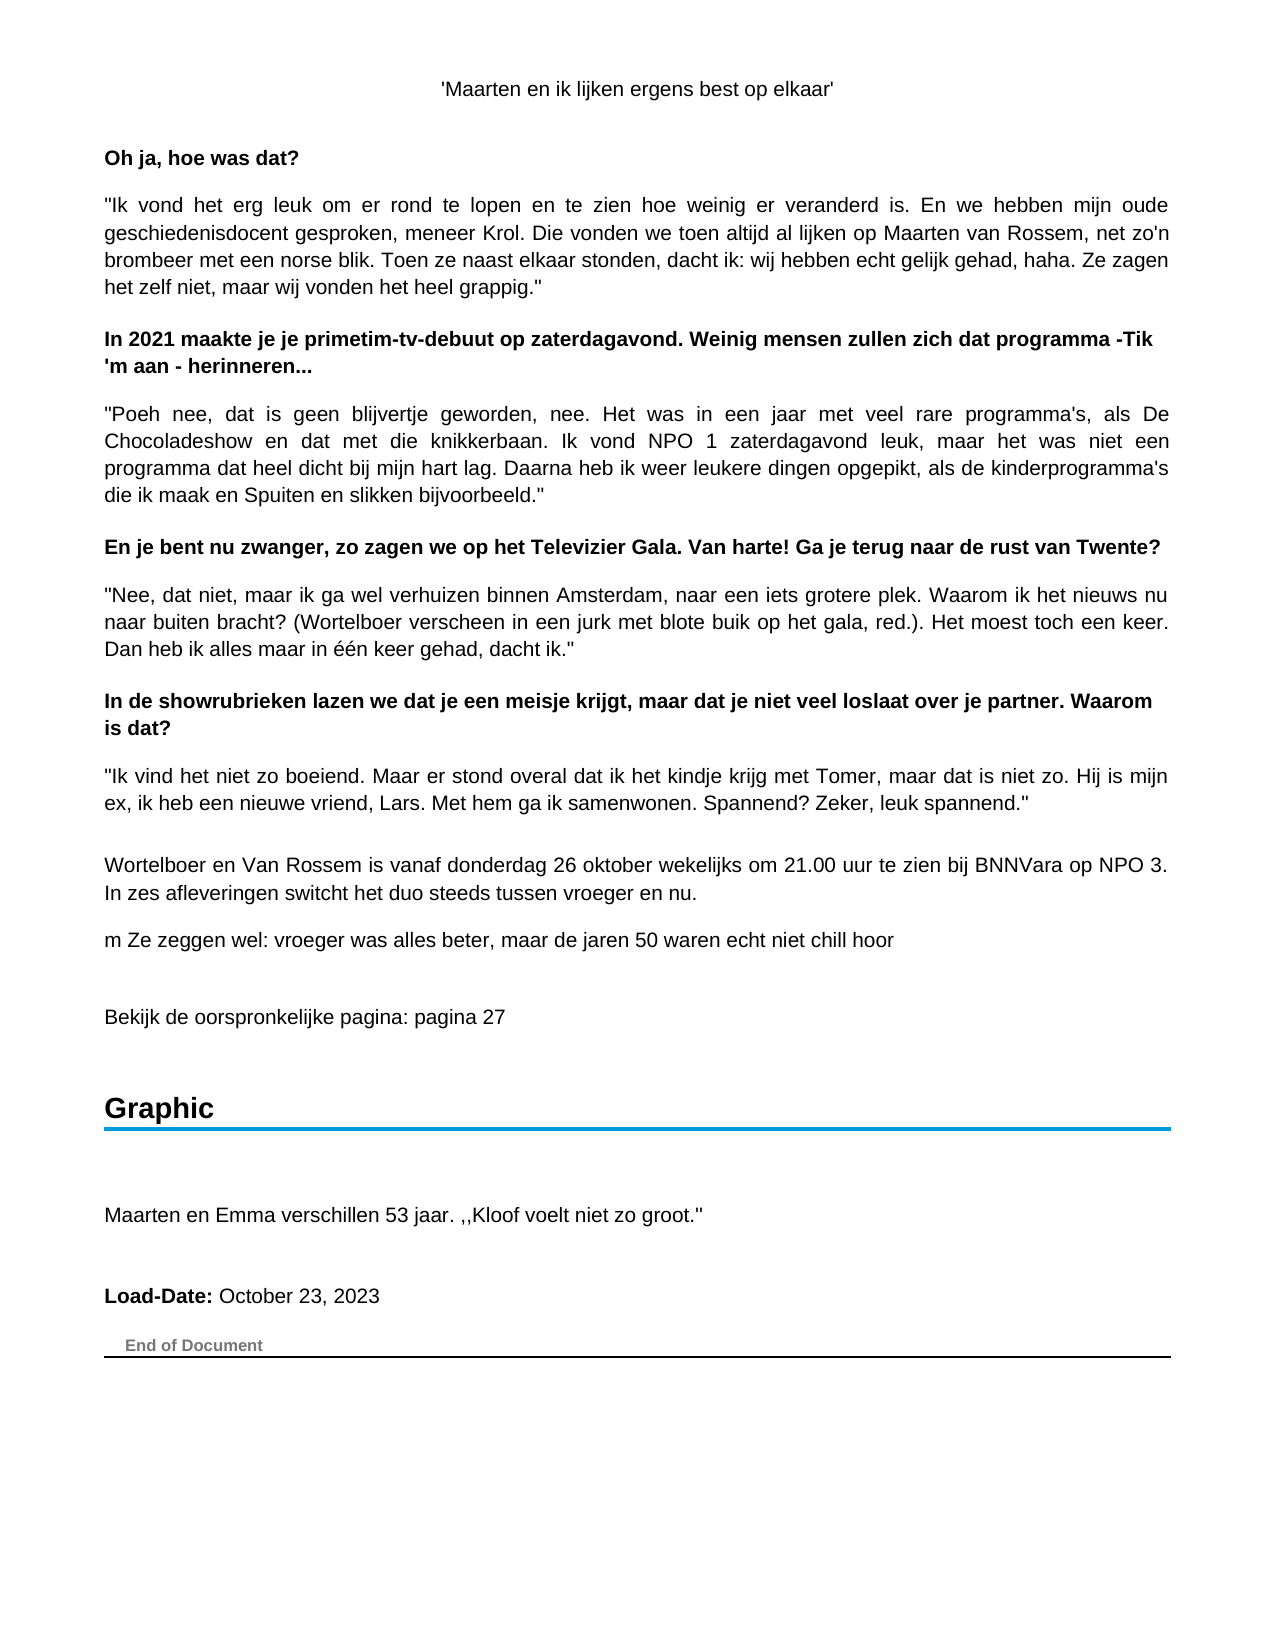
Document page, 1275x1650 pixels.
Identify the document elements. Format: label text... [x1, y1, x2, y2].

text Maarten en Emma verschillen 53 jaar. ,,Kloof voelt niet zo groot.'' [104, 1199, 1171, 1227]
text "Nee, dat niet, maar ik ga wel verhuizen binnen Amsterdam, naar een iets grotere plek. Waarom ik het nieuws nu naar buiten bracht? (Wortelboer verscheen in een jurk met blote buik op het gala, red.). Het moest toch een keer. Dan heb ik alles maar in één keer gehad, dacht ik." [104, 580, 1171, 661]
text Bekijk de oorspronkelijke pagina: pagina 27 [104, 1002, 1171, 1029]
text End of Document [125, 1336, 1171, 1355]
text Wortelboer en Van Rossem is vanaf donderdag 26 oktober wekelijks om 21.00 uur te zien bij BNNVara op NPO 3. In zes afleveringen switcht het duo steeds tussen vroeger en nu. [104, 850, 1171, 904]
text Graphic [104, 1054, 1171, 1125]
text En je bent nu zwanger, zo zagen we op het Televizier Gala. Van harte! Ga je terug naar de rust van Twente? [104, 532, 1171, 559]
text "Poeh nee, dat is geen blijvertje geworden, nee. Het was in een jaar met veel rare programma's, als De Chocoladeshow en dat met die knikkerbaan. Ik vond NPO 1 zaterdagavond leuk, maar het was niet een programma dat heel dicht bij mijn hart lag. Daarna heb ik weer leukere dingen opgepikt, als de kinderprogramma's die ik maak en Spuiten en slikken bijvoorbeeld." [104, 398, 1171, 507]
text "Ik vond het erg leuk om er rond te lopen en te zien hoe weinig er veranderd is. En we hebben mijn oude geschiedenisdocent gesproken, meneer Krol. Die vonden we toen altijd al lijken op Maarten van Rossem, net zo'n brombeer met een norse blik. Toen ze naast elkaar stonden, dacht ik: wij hebben echt gelijk gehad, haha. Ze zagen het zelf niet, maar wij vonden het heel grappig." [104, 190, 1171, 298]
text In de showrubrieken lazen we dat je een meisje krijgt, maar dat je niet veel loslaat over je partner. Waarom is dat? [104, 686, 1171, 740]
text Oh ja, hoe was dat? [104, 142, 1171, 169]
text In 2021 maakte je je primetim-tv-debuut op zaterdagavond. Weinig mensen zullen zich dat programma -Tik 'm aan - herinneren... [104, 323, 1171, 378]
text m Ze zeggen wel: vroeger was alles beter, maar de jaren 50 waren echt niet chill hoor [104, 925, 1171, 952]
text "Ik vind het niet zo boeiend. Maar er stond overal dat ik het kindje krijg met Tomer, maar dat is niet zo. Hij is mijn ex, ik heb een nieuwe vriend, Lars. Met hem ga ik samenwonen. Spannend? Zeker, leuk spannend." [104, 761, 1171, 815]
text Load-Date: October 23, 2023 [104, 1252, 1171, 1307]
